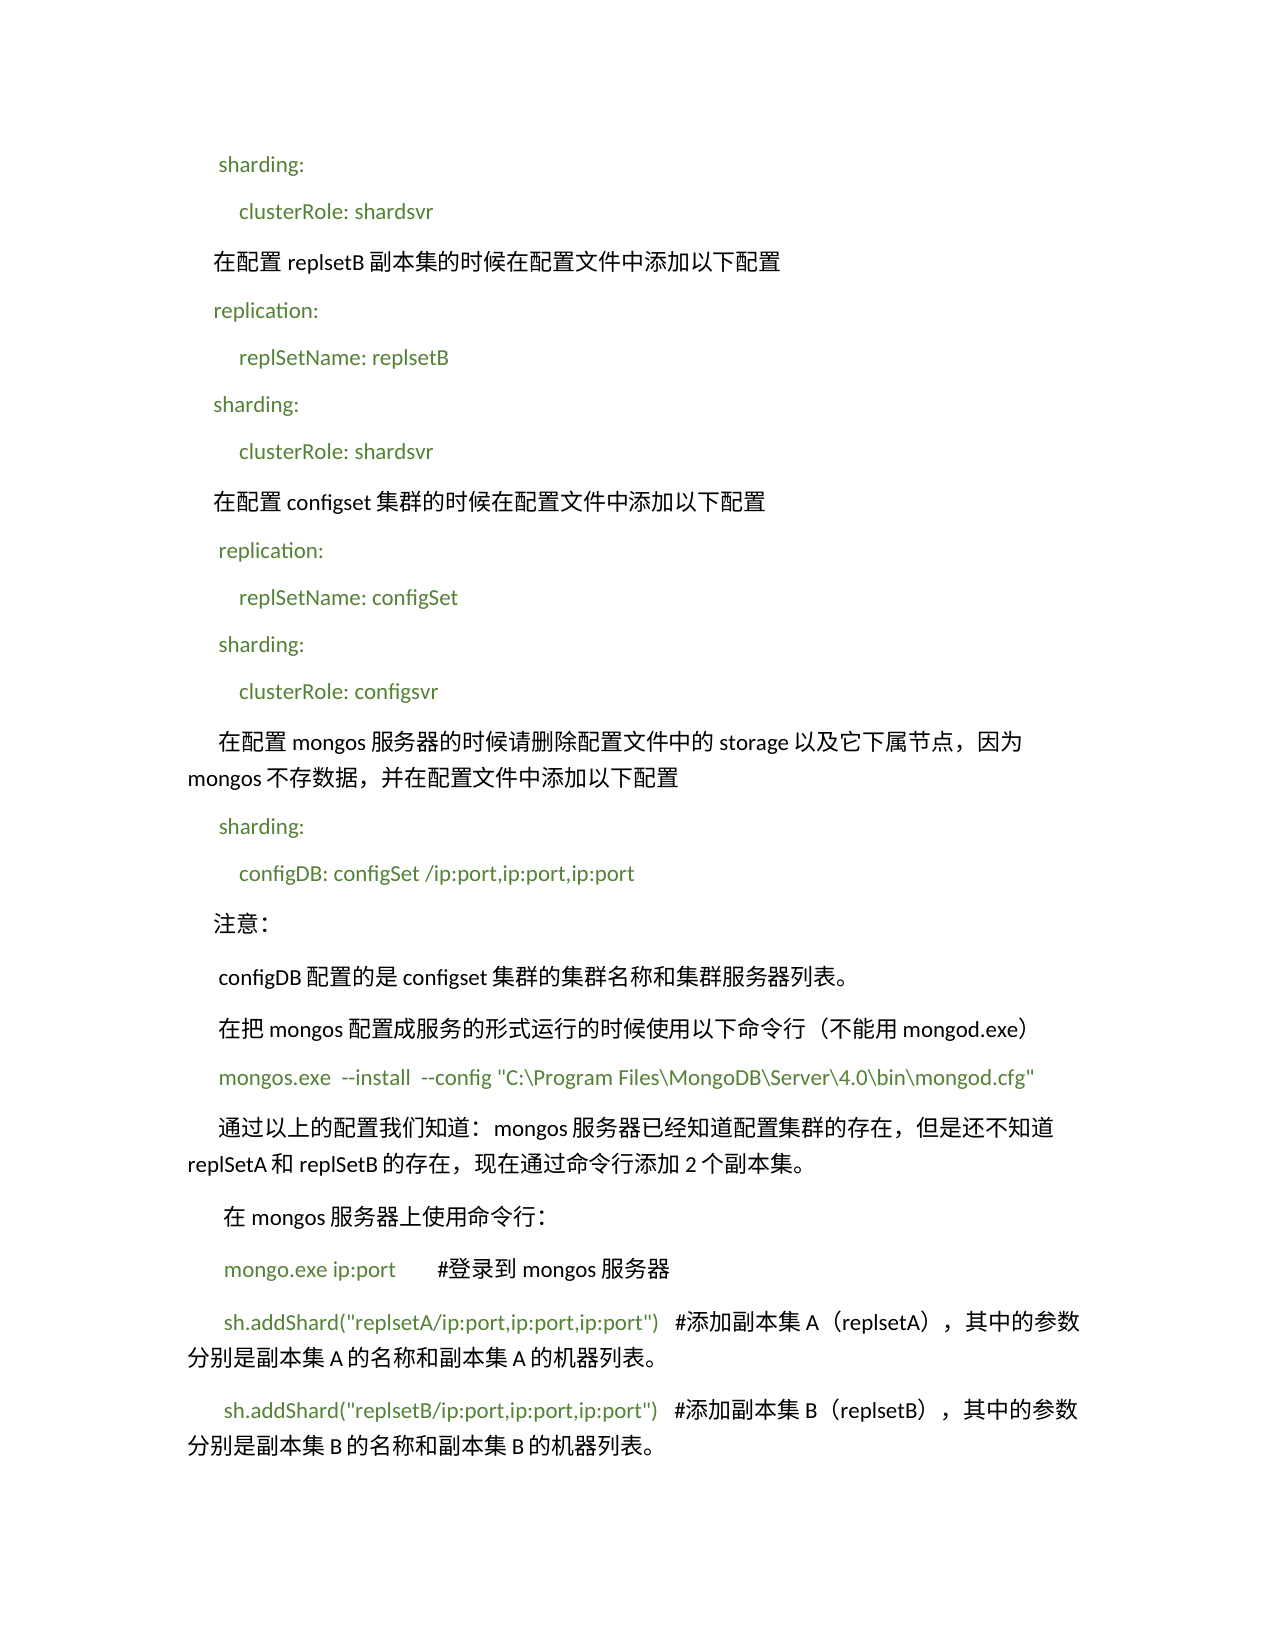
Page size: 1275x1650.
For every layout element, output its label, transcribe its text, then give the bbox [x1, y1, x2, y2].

text replication: [187, 296, 1087, 324]
text 在配置 replsetB副本集的时候在配置文件中添加以下配置 [187, 244, 1087, 277]
text sh.addShard("replsetB/ip:port,ip:port,ip:port") #添加副本集B（replsetB），其中的参数分别是副本集B的名称和副本集B的机器列表。 [187, 1392, 1087, 1461]
text 通过以上的配置我们知道：mongos服务器已经知道配置集群的存在，但是还不知道replSetA和replSetB的存在，现在通过命令行添加2个副本集。 [187, 1110, 1087, 1179]
text sharding: [187, 630, 1087, 658]
text mongo.exe ip:port #登录到mongos服务器 [187, 1251, 1087, 1284]
text sharding: [187, 812, 1087, 840]
text 在配置configset 集群的时候在配置文件中添加以下配置 [187, 484, 1087, 517]
text 在mongos服务器上使用命令行： [187, 1198, 1087, 1232]
text configDB: configSet /ip:port,ip:port,ip:port [187, 859, 1087, 887]
text 在把mongos配置成服务的形式运行的时候使用以下命令行（不能用mongod.exe） [187, 1011, 1087, 1044]
text clusterRole: shardsvr [187, 437, 1087, 465]
text replication: [187, 536, 1087, 564]
text replSetName: replsetB [187, 343, 1087, 371]
text 在配置mongos服务器的时候请删除配置文件中的storage以及它下属节点，因为mongos不存数据，并在配置文件中添加以下配置 [187, 724, 1087, 793]
text replSetName: configSet [187, 583, 1087, 611]
text mongos.exe --install --config "C:\Program Files\MongoDB\Server\4.0\bin\mongod.cfg" [187, 1063, 1087, 1091]
text sharding: [187, 150, 1087, 178]
text 注意： [187, 906, 1087, 939]
text clusterRole: configsvr [187, 677, 1087, 705]
text clusterRole: shardsvr [187, 197, 1087, 225]
text sharding: [187, 390, 1087, 418]
text configDB配置的是configset 集群的集群名称和集群服务器列表。 [187, 958, 1087, 992]
text sh.addShard("replsetA/ip:port,ip:port,ip:port") #添加副本集A（replsetA），其中的参数分别是副本集A的名称和副本集A的机器列表。 [187, 1303, 1087, 1373]
